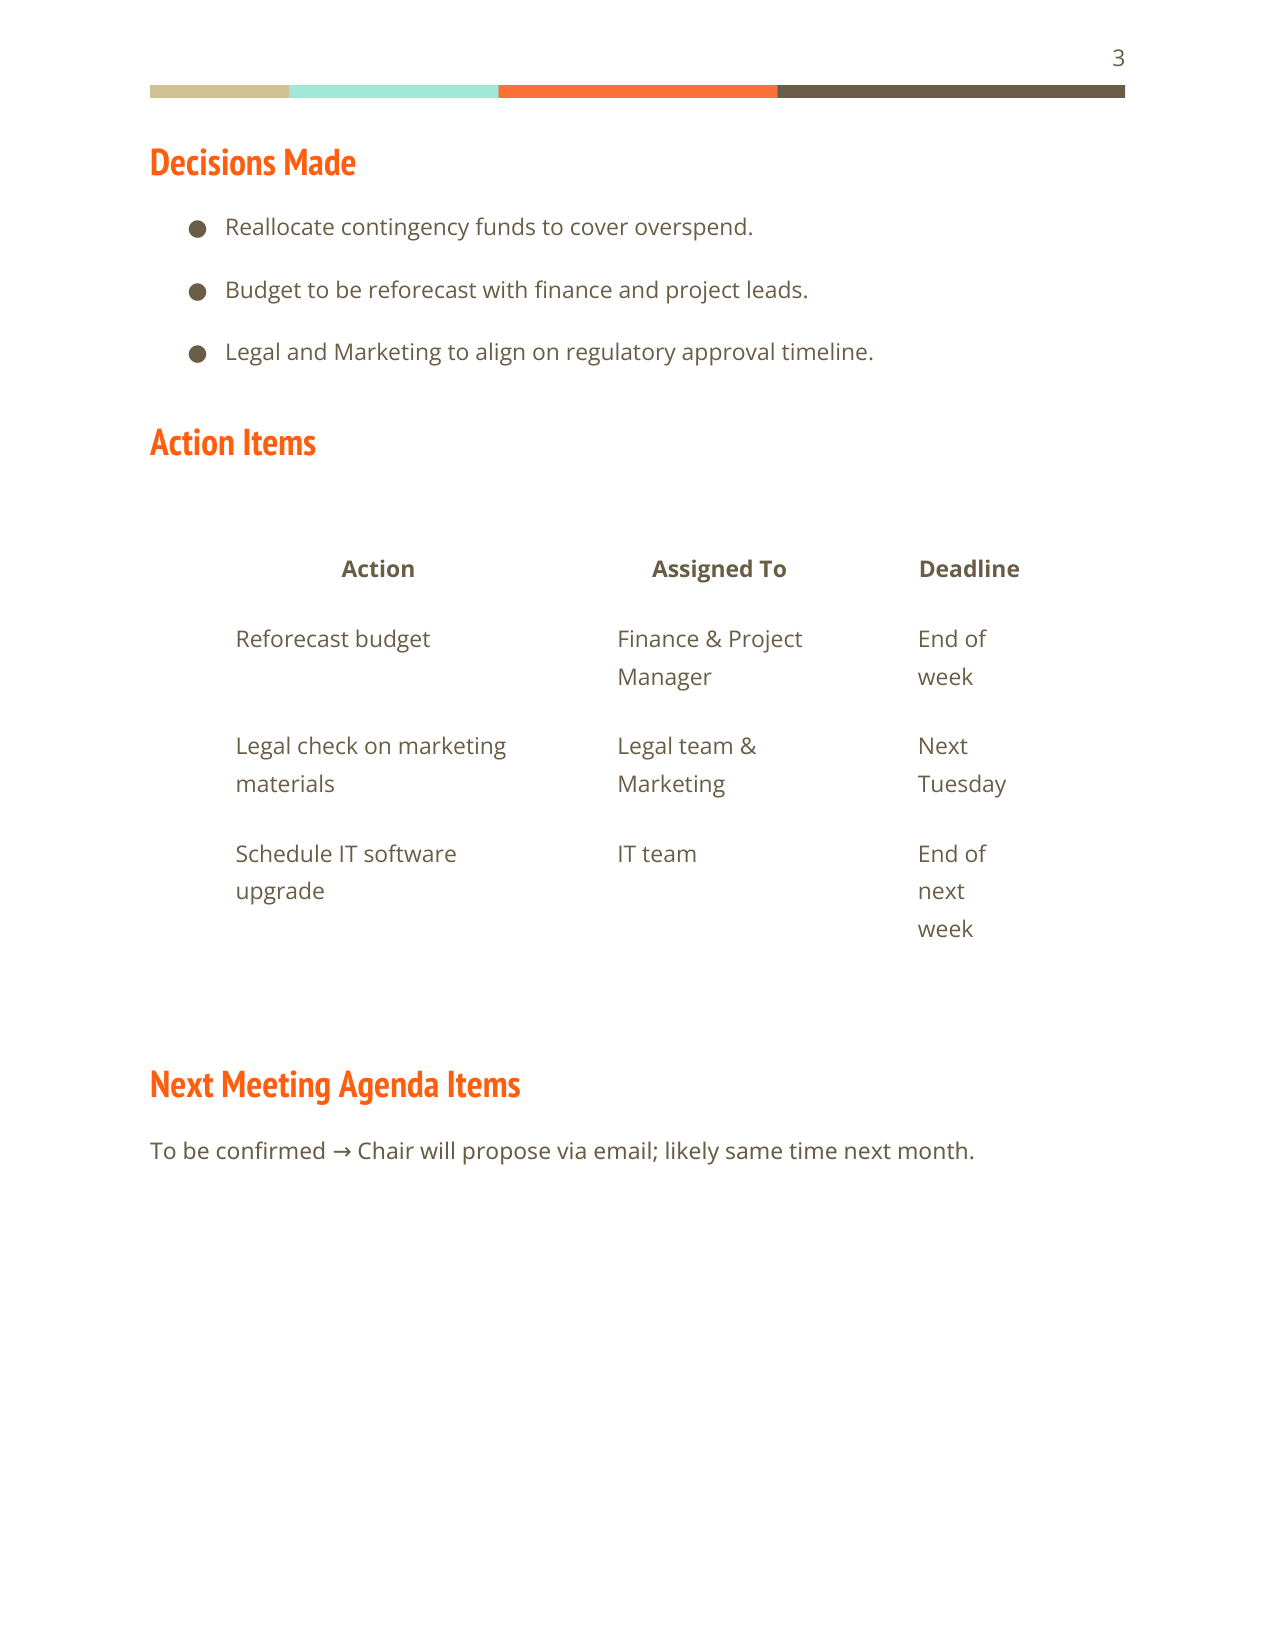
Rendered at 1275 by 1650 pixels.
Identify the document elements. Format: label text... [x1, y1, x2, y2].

table_cell IT team [532, 815, 832, 959]
table_cell Next Tuesday [832, 708, 1031, 815]
table_cell End of week [832, 600, 1031, 707]
list Budget to be reforecast with finance and project leads. [187, 273, 1125, 336]
text To be confirmed → Chair will propose via email; likely same time next month. [150, 1135, 1125, 1166]
text Decisions Made [150, 137, 1125, 186]
table_cell End of next week [832, 815, 1031, 959]
table_cell Finance & Project Manager [532, 600, 832, 707]
subtitle Action Items [150, 417, 1125, 466]
table_header Deadline [832, 530, 1031, 600]
table_cell Schedule IT software upgrade [150, 815, 532, 959]
subtitle Next Meeting Agenda Items [150, 1059, 1125, 1108]
list Reallocate contingency funds to cover overspend. [187, 211, 1125, 273]
picture [150, 85, 1125, 98]
table_cell Legal check on marketing materials [150, 708, 532, 815]
table_header Assigned To [532, 530, 832, 600]
table_cell Reforecast budget [150, 600, 532, 707]
table_header Action [150, 530, 532, 600]
table_cell Legal team & Marketing [532, 708, 832, 815]
list Legal and Marketing to align on regulatory approval timeline. [187, 336, 1125, 367]
